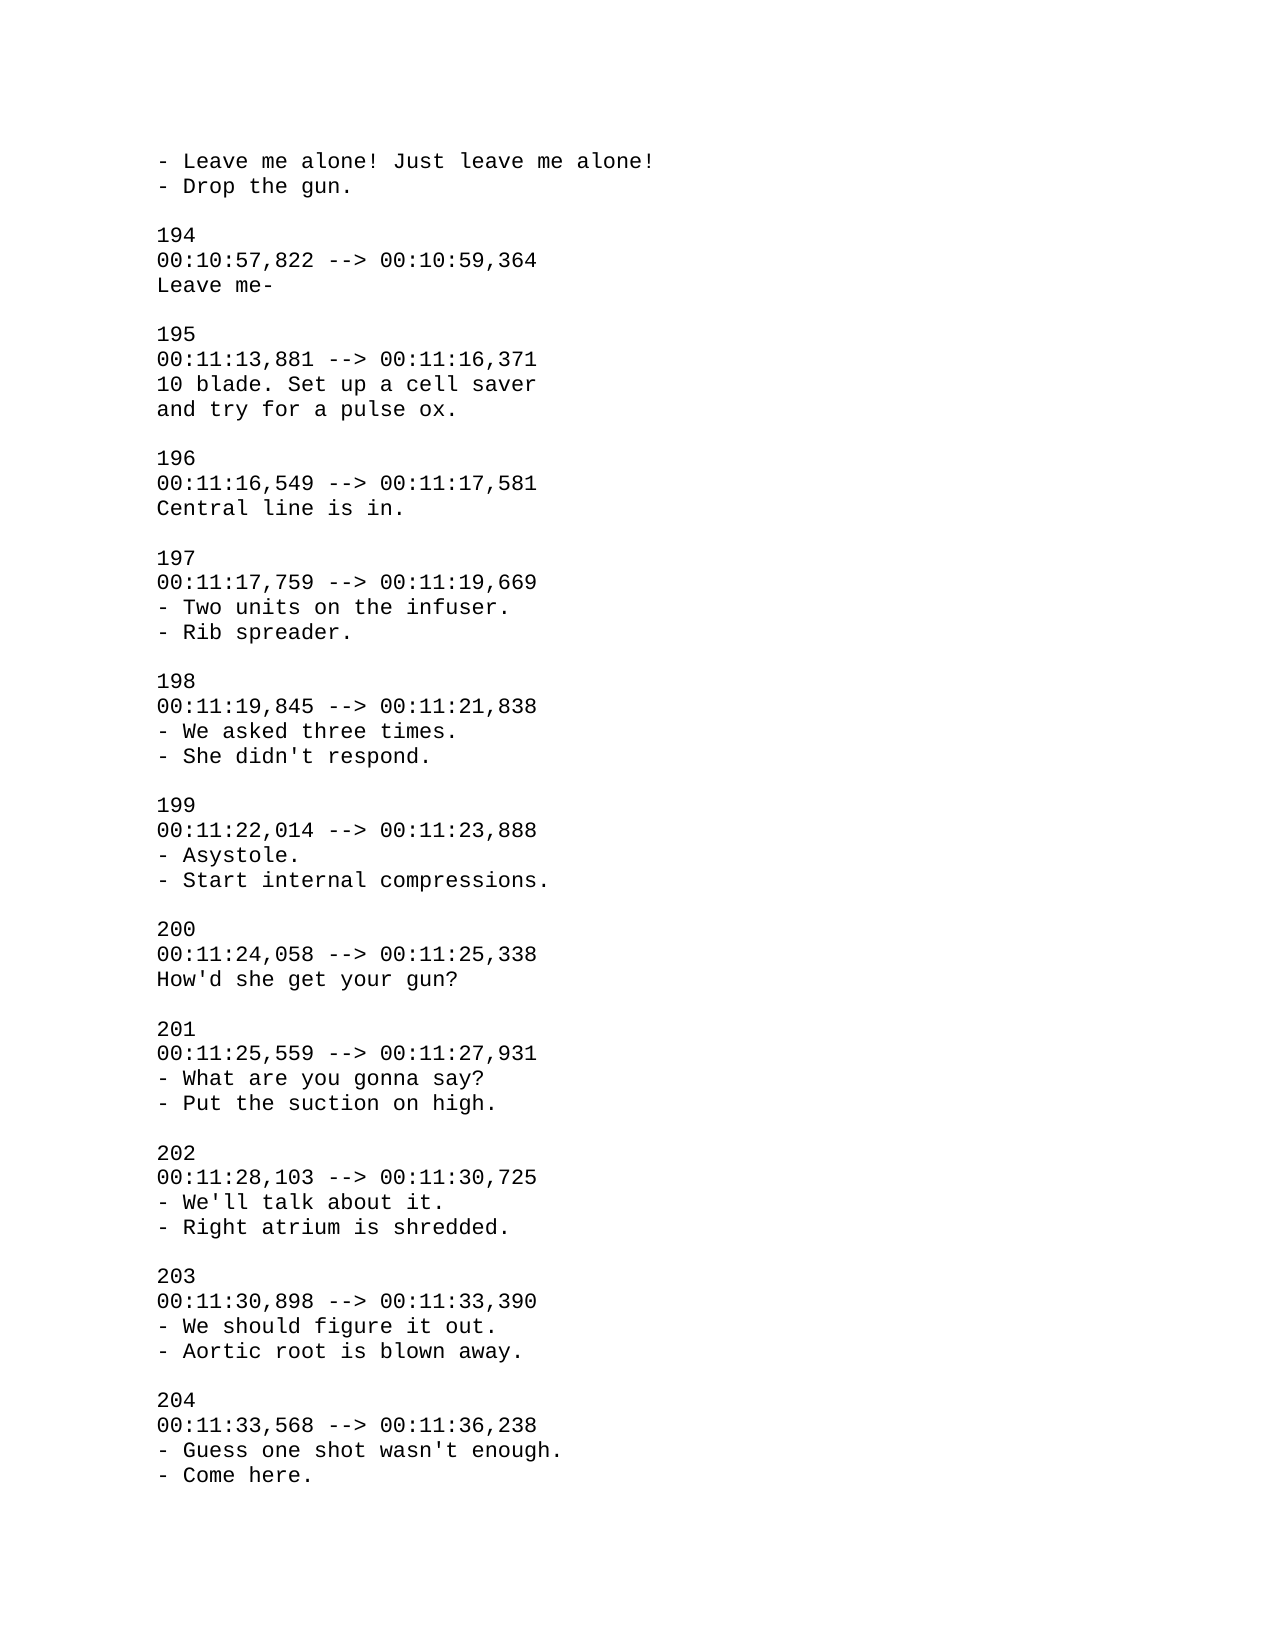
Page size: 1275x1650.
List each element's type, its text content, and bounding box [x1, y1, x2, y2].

text 00:11:28,103 --> 00:11:30,725 [156, 1166, 1118, 1191]
text - We'll talk about it. [156, 1191, 1118, 1216]
text 199 [156, 794, 1118, 819]
text - We should figure it out. [156, 1315, 1118, 1340]
text 10 blade. Set up a cell saver [156, 373, 1118, 398]
text Leave me- [156, 274, 1118, 299]
text 00:11:17,759 --> 00:11:19,669 [156, 571, 1118, 596]
text 196 [156, 447, 1118, 472]
text 00:11:13,881 --> 00:11:16,371 [156, 348, 1118, 373]
text - What are you gonna say? [156, 1067, 1118, 1092]
text 202 [156, 1142, 1118, 1166]
text - Drop the gun. [156, 175, 1118, 199]
text - Asystole. [156, 844, 1118, 869]
text and try for a pulse ox. [156, 398, 1118, 423]
text - She didn't respond. [156, 745, 1118, 770]
text - Aortic root is blown away. [156, 1340, 1118, 1365]
text - Put the suction on high. [156, 1092, 1118, 1117]
text 198 [156, 671, 1118, 695]
text - Start internal compressions. [156, 869, 1118, 894]
text - Guess one shot wasn't enough. [156, 1439, 1118, 1464]
text 203 [156, 1266, 1118, 1290]
text 00:11:22,014 --> 00:11:23,888 [156, 819, 1118, 844]
text 00:11:30,898 --> 00:11:33,390 [156, 1290, 1118, 1315]
text - Rib spreader. [156, 621, 1118, 646]
text 00:11:25,559 --> 00:11:27,931 [156, 1042, 1118, 1067]
text 00:11:24,058 --> 00:11:25,338 [156, 943, 1118, 968]
text 204 [156, 1389, 1118, 1414]
text How'd she get your gun? [156, 968, 1118, 993]
text 00:10:57,822 --> 00:10:59,364 [156, 249, 1118, 274]
text 197 [156, 547, 1118, 571]
text 00:11:19,845 --> 00:11:21,838 [156, 695, 1118, 720]
text - Right atrium is shredded. [156, 1216, 1118, 1241]
text 201 [156, 1018, 1118, 1042]
text Central line is in. [156, 497, 1118, 522]
text 194 [156, 224, 1118, 249]
text - Leave me alone! Just leave me alone! [156, 150, 1118, 175]
text - Two units on the infuser. [156, 596, 1118, 621]
text - Come here. [156, 1464, 1118, 1489]
text - We asked three times. [156, 720, 1118, 745]
text 200 [156, 918, 1118, 943]
text 00:11:33,568 --> 00:11:36,238 [156, 1414, 1118, 1439]
text 00:11:16,549 --> 00:11:17,581 [156, 472, 1118, 497]
text 195 [156, 323, 1118, 348]
